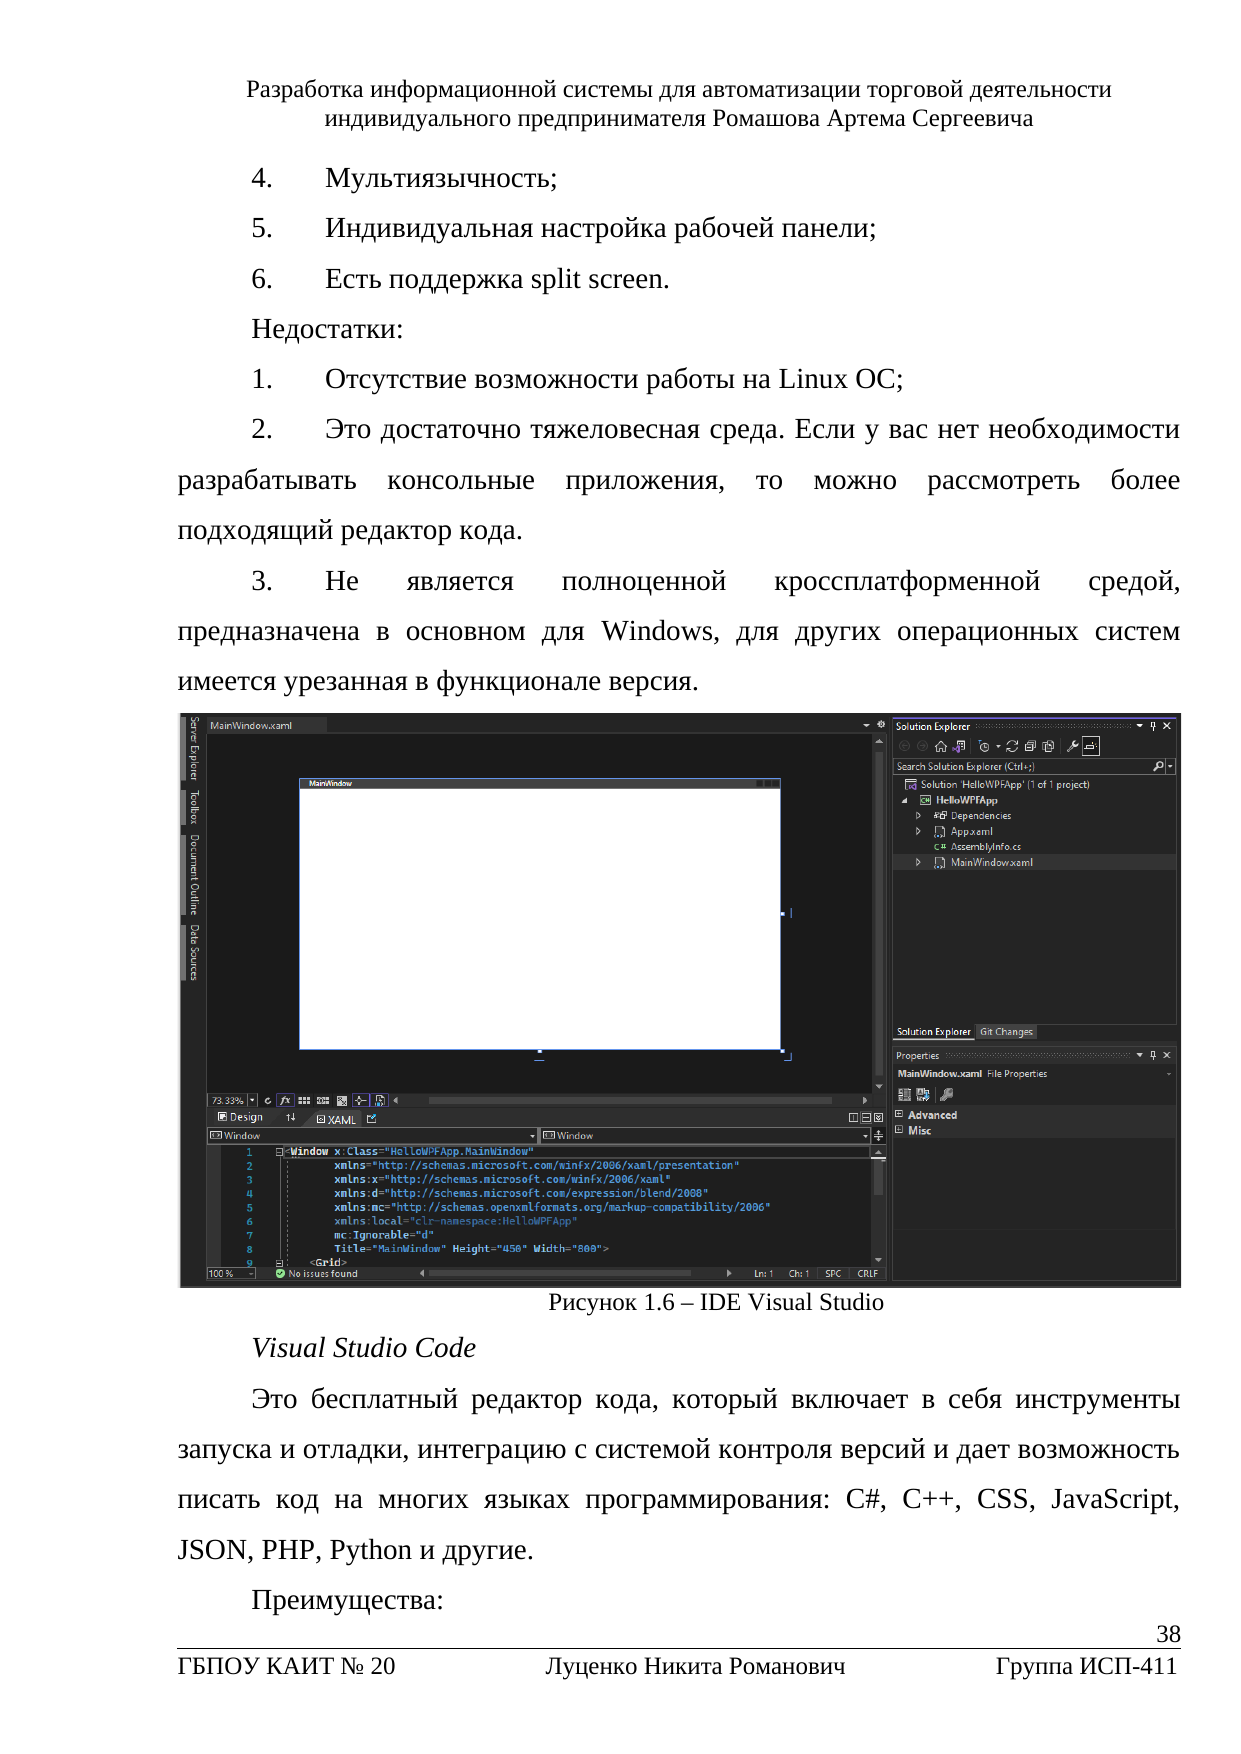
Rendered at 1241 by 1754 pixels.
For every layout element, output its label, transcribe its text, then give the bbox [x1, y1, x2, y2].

text Visual Studio Code [251, 1331, 1181, 1364]
list Не является полноценной кроссплатформенной средой, предназначена в основном для Windows, для других операционных систем имеется урезанная в функционале версия. [177, 563, 1181, 697]
list Индивидуальная настройка рабочей панели; [177, 210, 1181, 244]
list Есть поддержка split screen. [177, 261, 1181, 294]
list Отсутствие возможности работы на Linux ОС; [177, 361, 1181, 395]
text Рисунок 1.6 – IDE Visual Studio [251, 1288, 1181, 1316]
picture [177, 713, 1182, 1288]
text Это бесплатный редактор кода, который включает в себя инструменты запуска и отладки, интеграцию с системой контроля версий и дает возможность писать код на многих языках программирования: С#, C++, CSS, JavaScript, JSON, PHP, Python и другие. [177, 1381, 1181, 1565]
list Мультиязычность; [177, 160, 1181, 194]
text Преимущества: [177, 1582, 1181, 1616]
list Это достаточно тяжеловесная среда. Если у вас нет необходимости разрабатывать консольные приложения, то можно рассмотреть более подходящий редактор кода. [177, 412, 1181, 546]
text Недостатки: [177, 311, 1181, 344]
